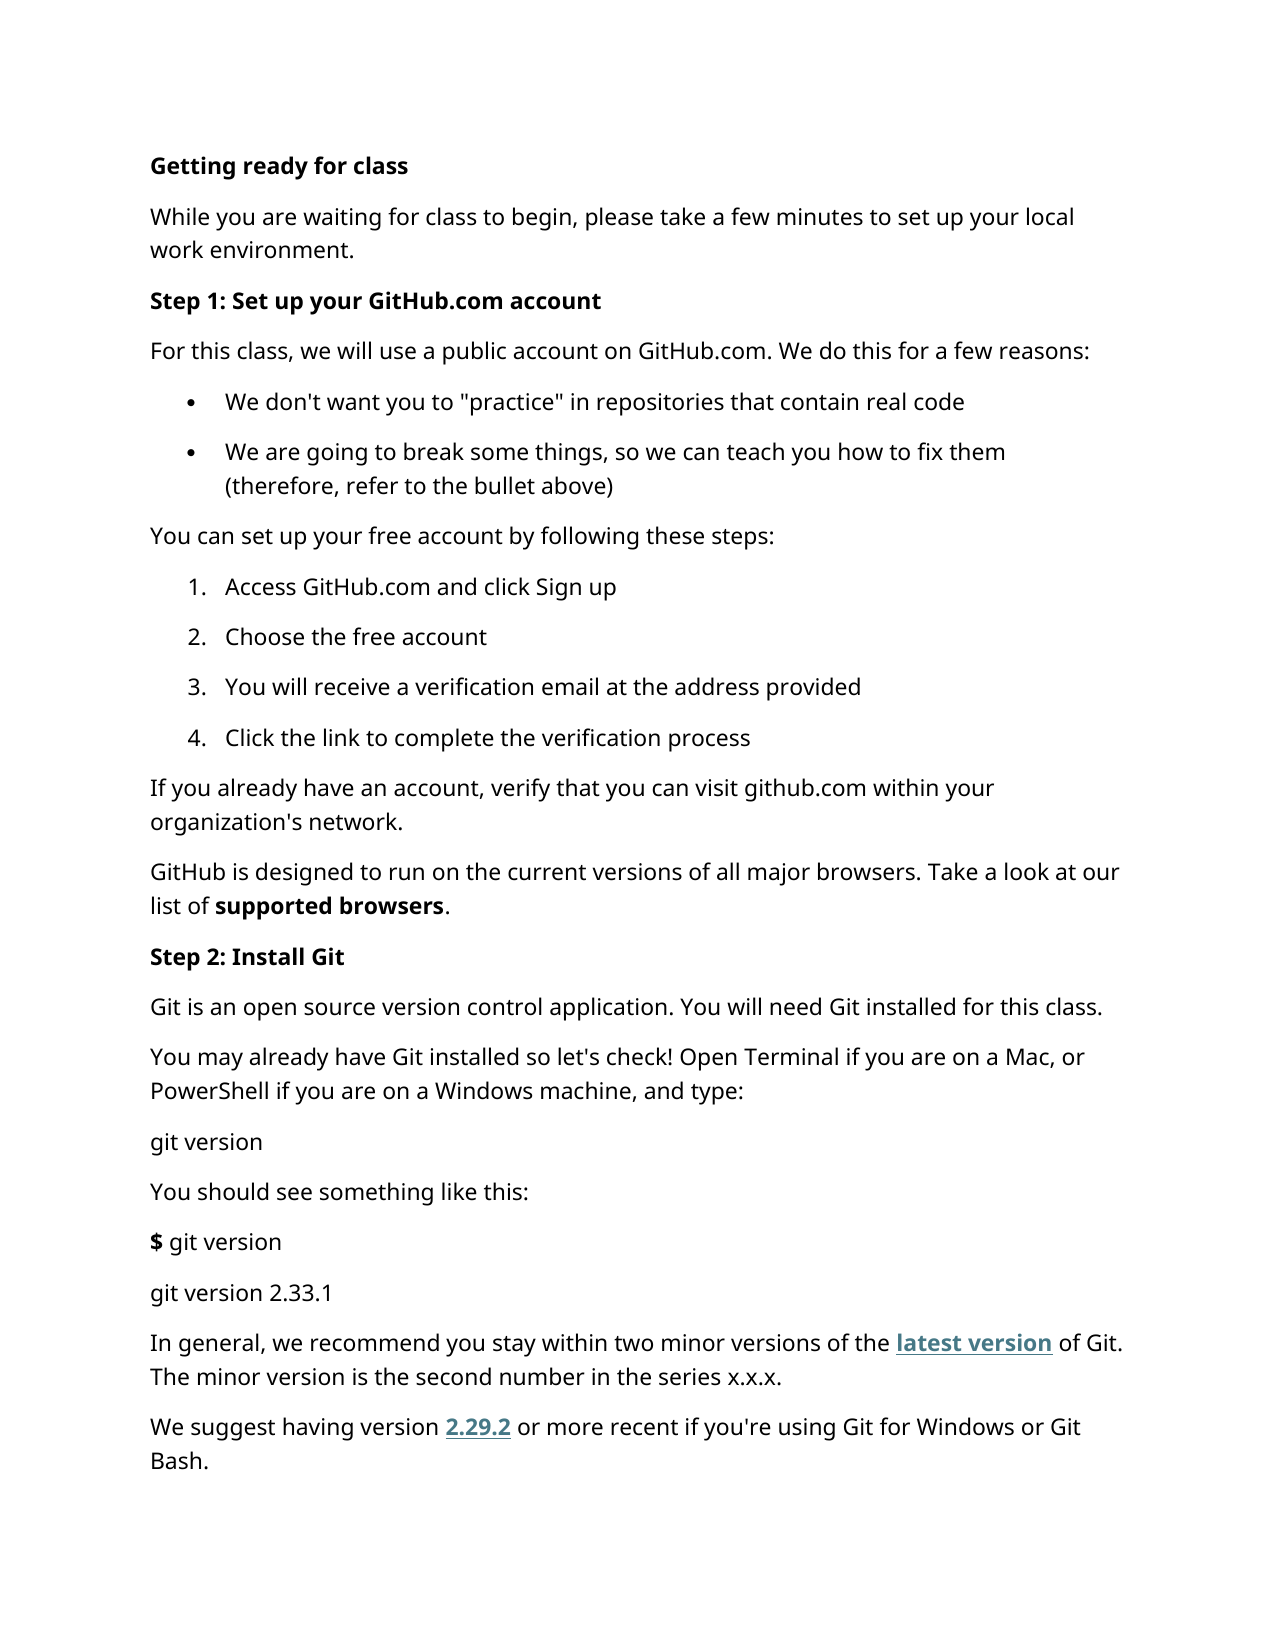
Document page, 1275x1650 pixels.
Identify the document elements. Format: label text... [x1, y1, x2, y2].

text git version 2.33.1 [150, 1277, 1125, 1308]
text While you are waiting for class to begin, please take a few minutes to set up your local work environment. [150, 200, 1125, 265]
text Step 1: Set up your GitHub.com account [150, 284, 1125, 316]
text For this class, we will use a public account on GitHub.com. We do this for a few reasons: [150, 335, 1125, 366]
text We suggest having version 2.29.2 or more recent if you're using Git for Windows or Git Bash. [150, 1411, 1125, 1476]
list You will receive a verification email at the address provided [187, 671, 1125, 702]
text In general, we recommend you stay within two minor versions of the latest version of Git. The minor version is the second number in the series x.x.x. [150, 1327, 1125, 1392]
text Git is an open source version control application. You will need Git installed for this class. [150, 991, 1125, 1022]
text You can set up your free account by following these steps: [150, 520, 1125, 551]
list Click the link to complete the verification process [187, 722, 1125, 753]
list Choose the free account [187, 621, 1125, 652]
text GitHub is designed to run on the current versions of all major browsers. Take a look at our list of supported browsers. [150, 856, 1125, 921]
text Step 2: Install Git [150, 940, 1125, 972]
text git version [150, 1125, 1125, 1157]
list Access GitHub.com and click Sign up [187, 570, 1125, 602]
list We are going to break some things, so we can teach you how to fix them (therefore, refer to the bullet above) [187, 436, 1125, 501]
text You may already have Git installed so let's check! Open Terminal if you are on a Mac, or PowerShell if you are on a Windows machine, and type: [150, 1041, 1125, 1106]
list We don't want you to "practice" in repositories that contain real code [187, 385, 1125, 417]
text Getting ready for class [150, 150, 1125, 181]
text You should see something like this: [150, 1176, 1125, 1207]
text If you already have an account, verify that you can visit github.com within your organization's network. [150, 772, 1125, 837]
text $ git version [150, 1226, 1125, 1257]
